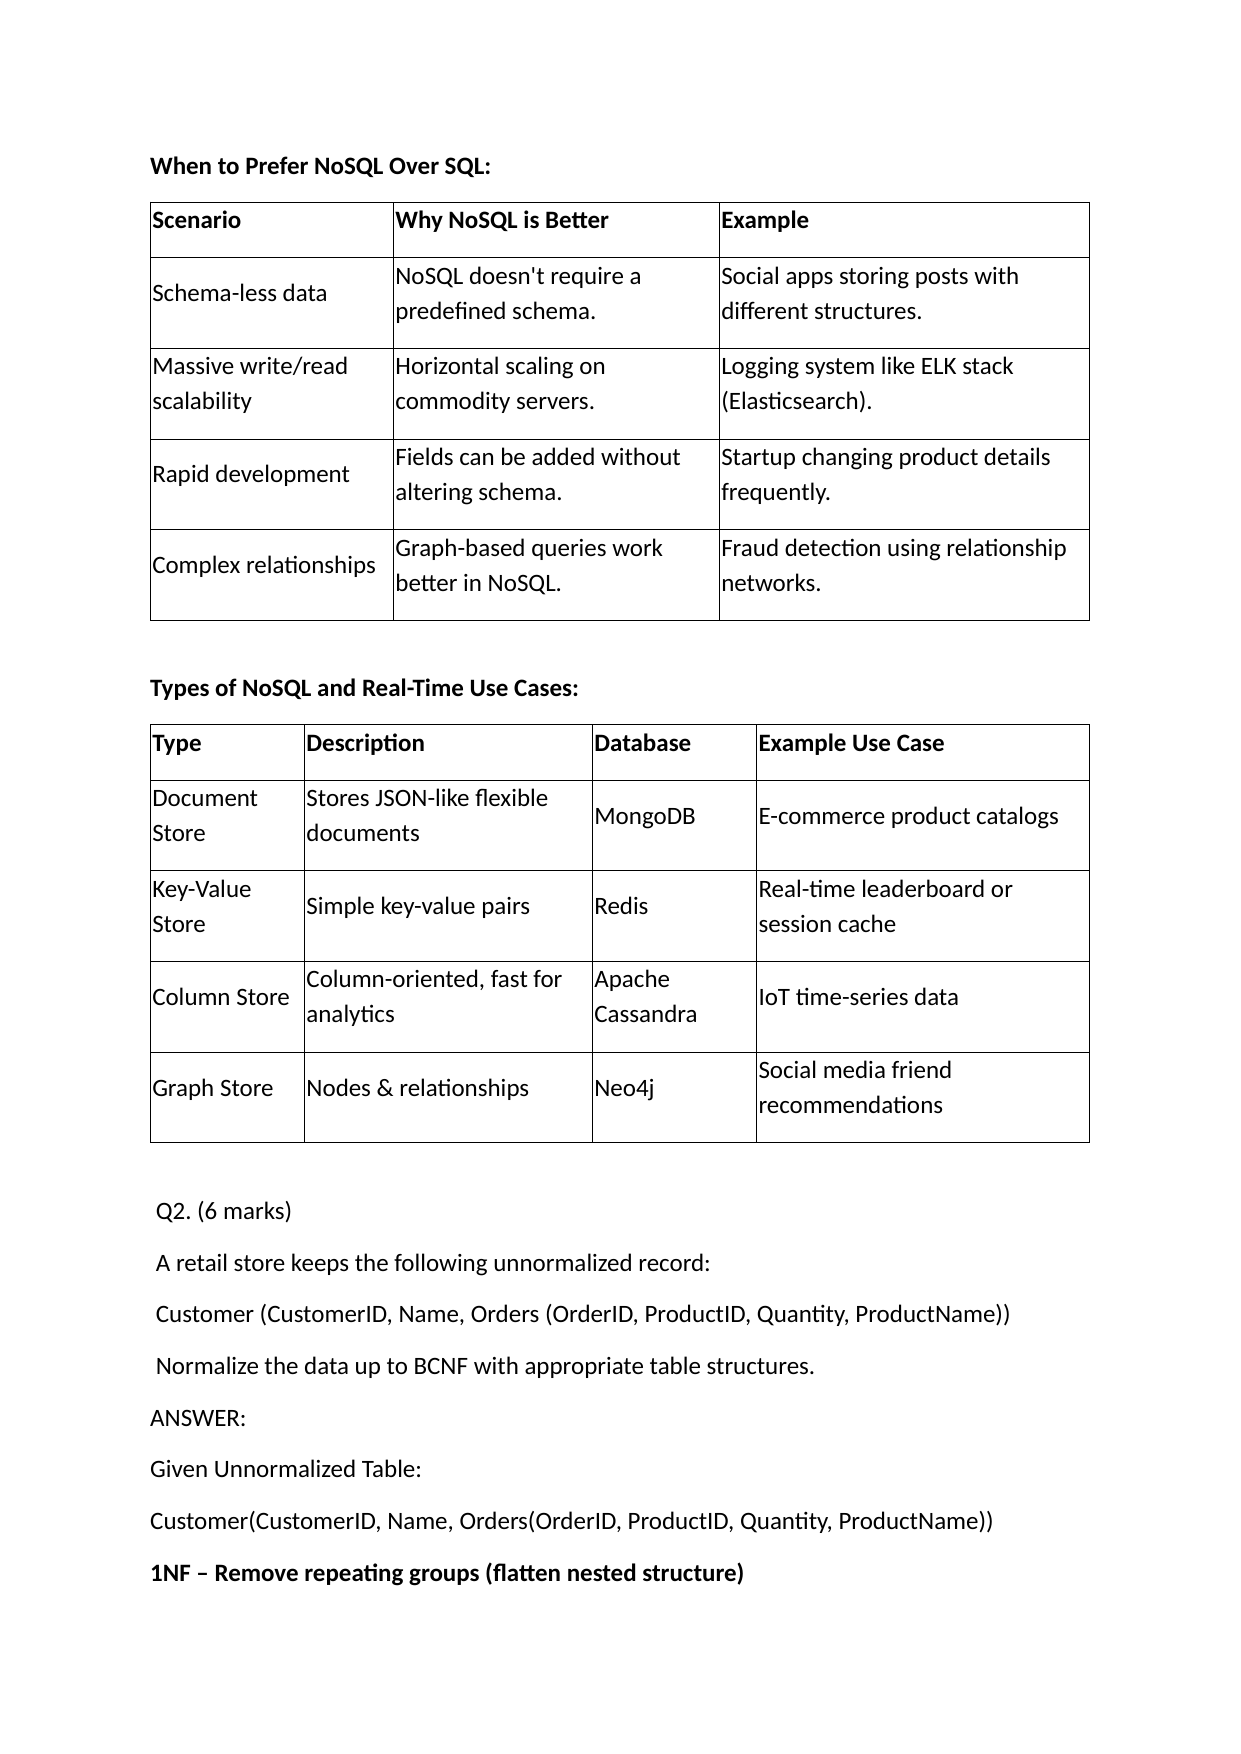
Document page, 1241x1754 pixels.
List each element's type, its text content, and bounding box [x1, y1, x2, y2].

table_cell Schema-less data [151, 258, 393, 348]
text Types of NoSQL and Real-Time Use Cases: [150, 672, 1090, 703]
table_cell Startup changing product details frequently. [720, 440, 1089, 529]
table_cell Column Store [151, 962, 304, 1052]
table_cell Rapid development [151, 440, 393, 529]
table_cell Massive write/read scalability [151, 349, 393, 438]
table_cell Key-Value Store [151, 871, 304, 961]
table_cell Fraud detection using relationship networks. [720, 530, 1089, 620]
text When to Prefer NoSQL Over SQL: [150, 150, 1090, 181]
table_cell Horizontal scaling on commodity servers. [394, 349, 719, 438]
table_header Example [720, 203, 1089, 257]
table_cell Apache Cassandra [593, 962, 756, 1052]
table_header Example Use Case [757, 725, 1089, 780]
table_cell Graph Store [151, 1053, 304, 1142]
table_cell Logging system like ELK stack (Elasticsearch). [720, 349, 1089, 438]
table_header Why NoSQL is Better [394, 203, 719, 257]
text 1NF – Remove repeating groups (flatten nested structure) [150, 1557, 1090, 1587]
table_cell Document Store [151, 781, 304, 870]
table_cell Redis [593, 871, 756, 961]
table_header Database [593, 725, 756, 780]
table_cell Social media friend recommendations [757, 1053, 1089, 1142]
table_cell Simple key-value pairs [305, 871, 592, 961]
table_header Type [151, 725, 304, 780]
text Given Unnormalized Table: [150, 1453, 1090, 1484]
table_header Scenario [151, 203, 393, 257]
text Normalize the data up to BCNF with appropriate table structures. [150, 1350, 1090, 1381]
table_cell Nodes & relationships [305, 1053, 592, 1142]
table_cell NoSQL doesn't require a predefined schema. [394, 258, 719, 348]
table_cell Stores JSON-like flexible documents [305, 781, 592, 870]
text ANSWER: [150, 1402, 1090, 1432]
table_cell MongoDB [593, 781, 756, 870]
text Q2. (6 marks) [150, 1195, 1090, 1226]
table_cell Social apps storing posts with different structures. [720, 258, 1089, 348]
table_cell E-commerce product catalogs [757, 781, 1089, 870]
table_cell Complex relationships [151, 530, 393, 620]
text Customer(CustomerID, Name, Orders(OrderID, ProductID, Quantity, ProductName)) [150, 1505, 1090, 1536]
table_cell IoT time-series data [757, 962, 1089, 1052]
text A retail store keeps the following unnormalized record: [150, 1247, 1090, 1277]
text Customer (CustomerID, Name, Orders (OrderID, ProductID, Quantity, ProductName)) [150, 1298, 1090, 1329]
table_cell Real-time leaderboard or session cache [757, 871, 1089, 961]
table_cell Graph-based queries work better in NoSQL. [394, 530, 719, 620]
table_cell Fields can be added without altering schema. [394, 440, 719, 529]
table_header Description [305, 725, 592, 780]
table_cell Column-oriented, fast for analytics [305, 962, 592, 1052]
table_cell Neo4j [593, 1053, 756, 1142]
